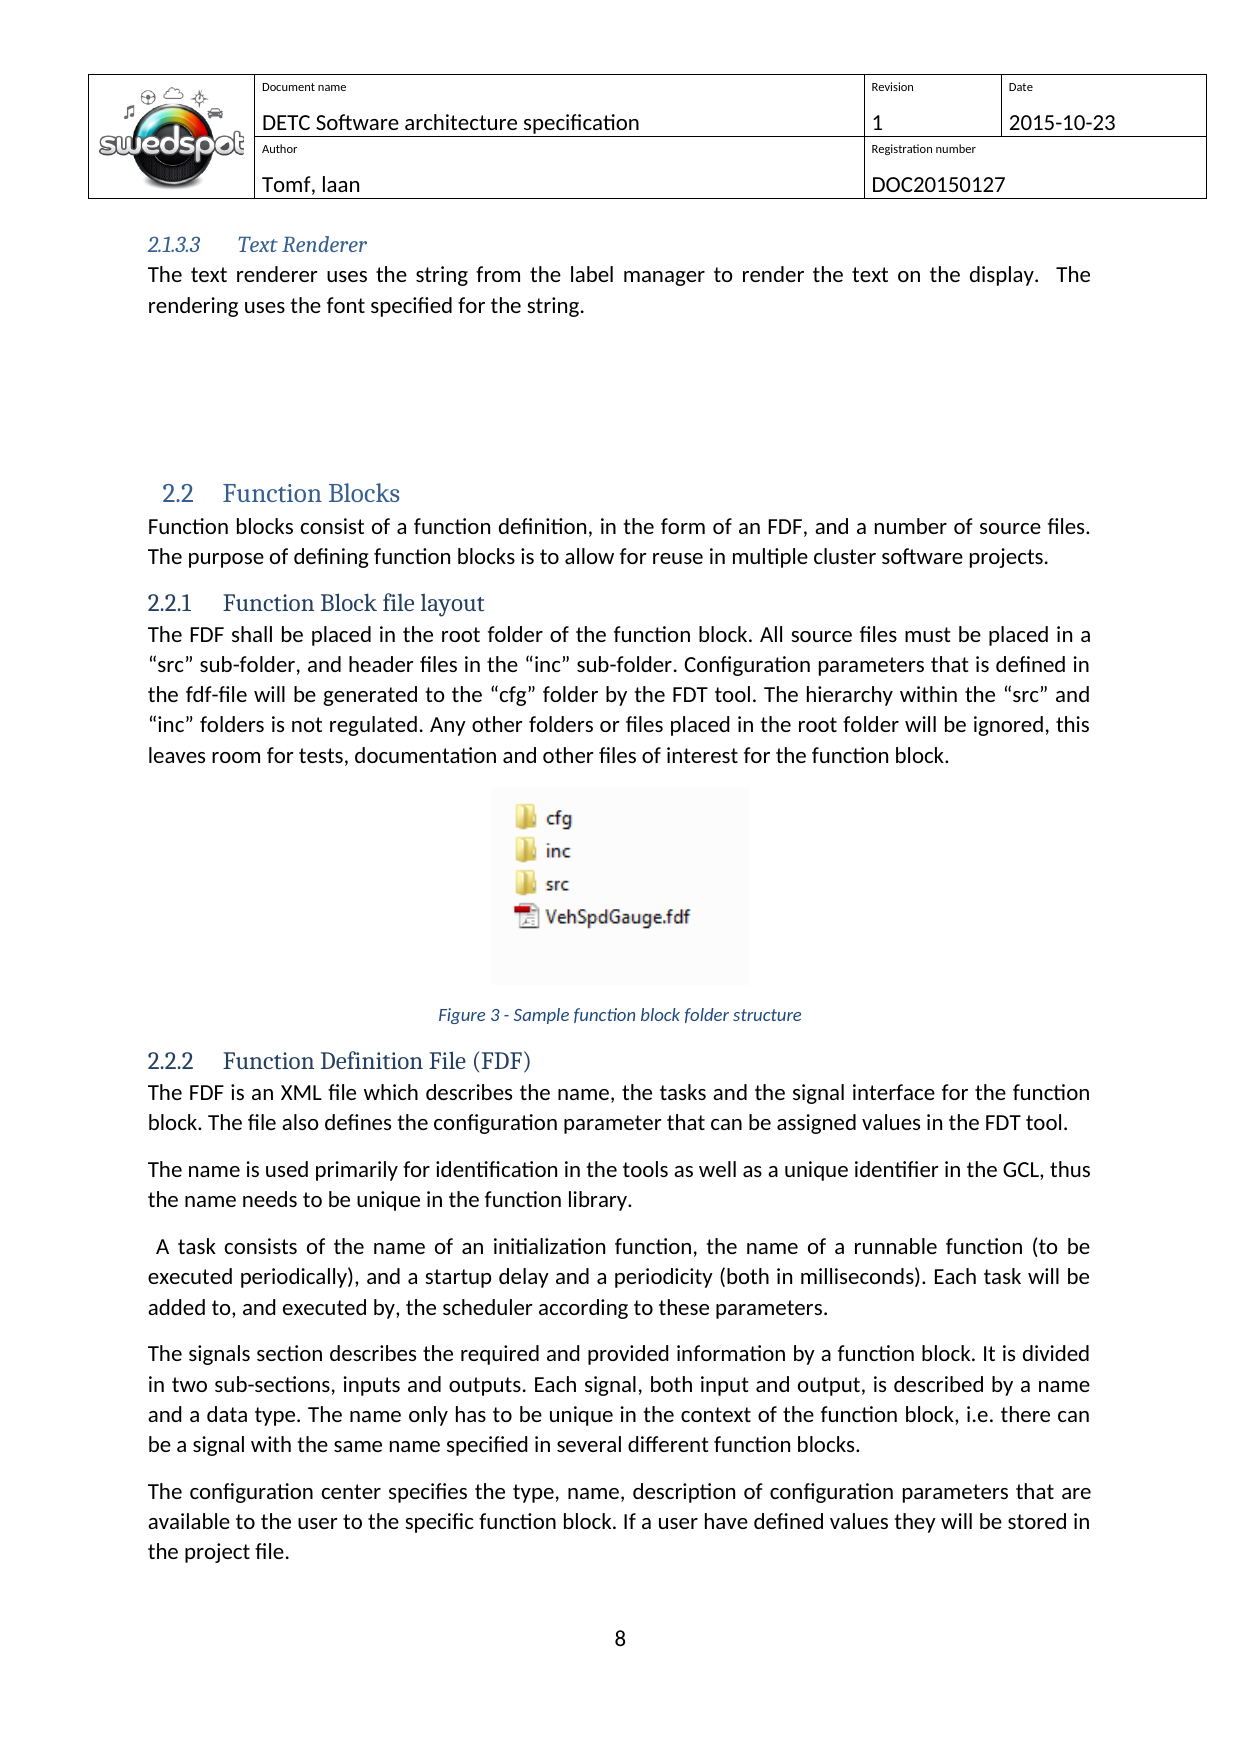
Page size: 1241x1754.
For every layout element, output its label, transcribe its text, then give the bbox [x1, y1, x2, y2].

subtitle Function Blocks [162, 478, 1093, 509]
text The configuration center specifies the type, name, description of configuration parameters that are available to the user to the specific function block. If a user have defined values they will be stored in the project file. [148, 1477, 1093, 1566]
picture [96, 84, 244, 191]
subtitle Text Renderer [148, 232, 1093, 258]
text A task consists of the name of an initialization function, the name of a runnable function (to be executed periodically), and a startup delay and a periodicity (both in milliseconds). Each task will be added to, and executed by, the scheduler according to these parameters. [148, 1232, 1093, 1321]
subtitle Function Definition File (FDF) [148, 1047, 1093, 1076]
text The signals section describes the required and provided information by a function block. It is divided in two sub-sections, inputs and outputs. Each signal, both input and output, is described by a name and a data type. The name only has to be unique in the context of the function block, i.e. there can be a signal with the same name specified in several different function blocks. [148, 1339, 1093, 1458]
text Figure 3 - Sample function block folder structure [148, 1003, 1093, 1026]
text The text renderer uses the string from the label manager to render the text on the display. The rendering uses the font specified for the string. [148, 261, 1093, 319]
text The FDF shall be placed in the root folder of the function block. All source files must be placed in a “src” sub-folder, and header files in the “inc” sub-folder. Configuration parameters that is defined in the fdf-file will be generated to the “cfg” folder by the FDT tool. The hierarchy within the “src” and “inc” folders is not regulated. Any other folders or files placed in the root folder will be ignored, this leaves room for tests, documentation and other files of interest for the function block. [148, 620, 1093, 769]
subtitle Function Block file layout [148, 589, 1093, 618]
picture [491, 787, 749, 985]
text Function blocks consist of a function definition, in the form of an FDF, and a number of source files. The purpose of defining function blocks is to allow for reuse in multiple cluster software projects. [148, 512, 1093, 570]
text The name is used primarily for identification in the tools as well as a unique identifier in the GCL, thus the name needs to be unique in the function library. [148, 1155, 1093, 1213]
text The FDF is an XML file which describes the name, the tasks and the signal interface for the function block. The file also defines the configuration parameter that can be assigned values in the FDT tool. [148, 1078, 1093, 1136]
